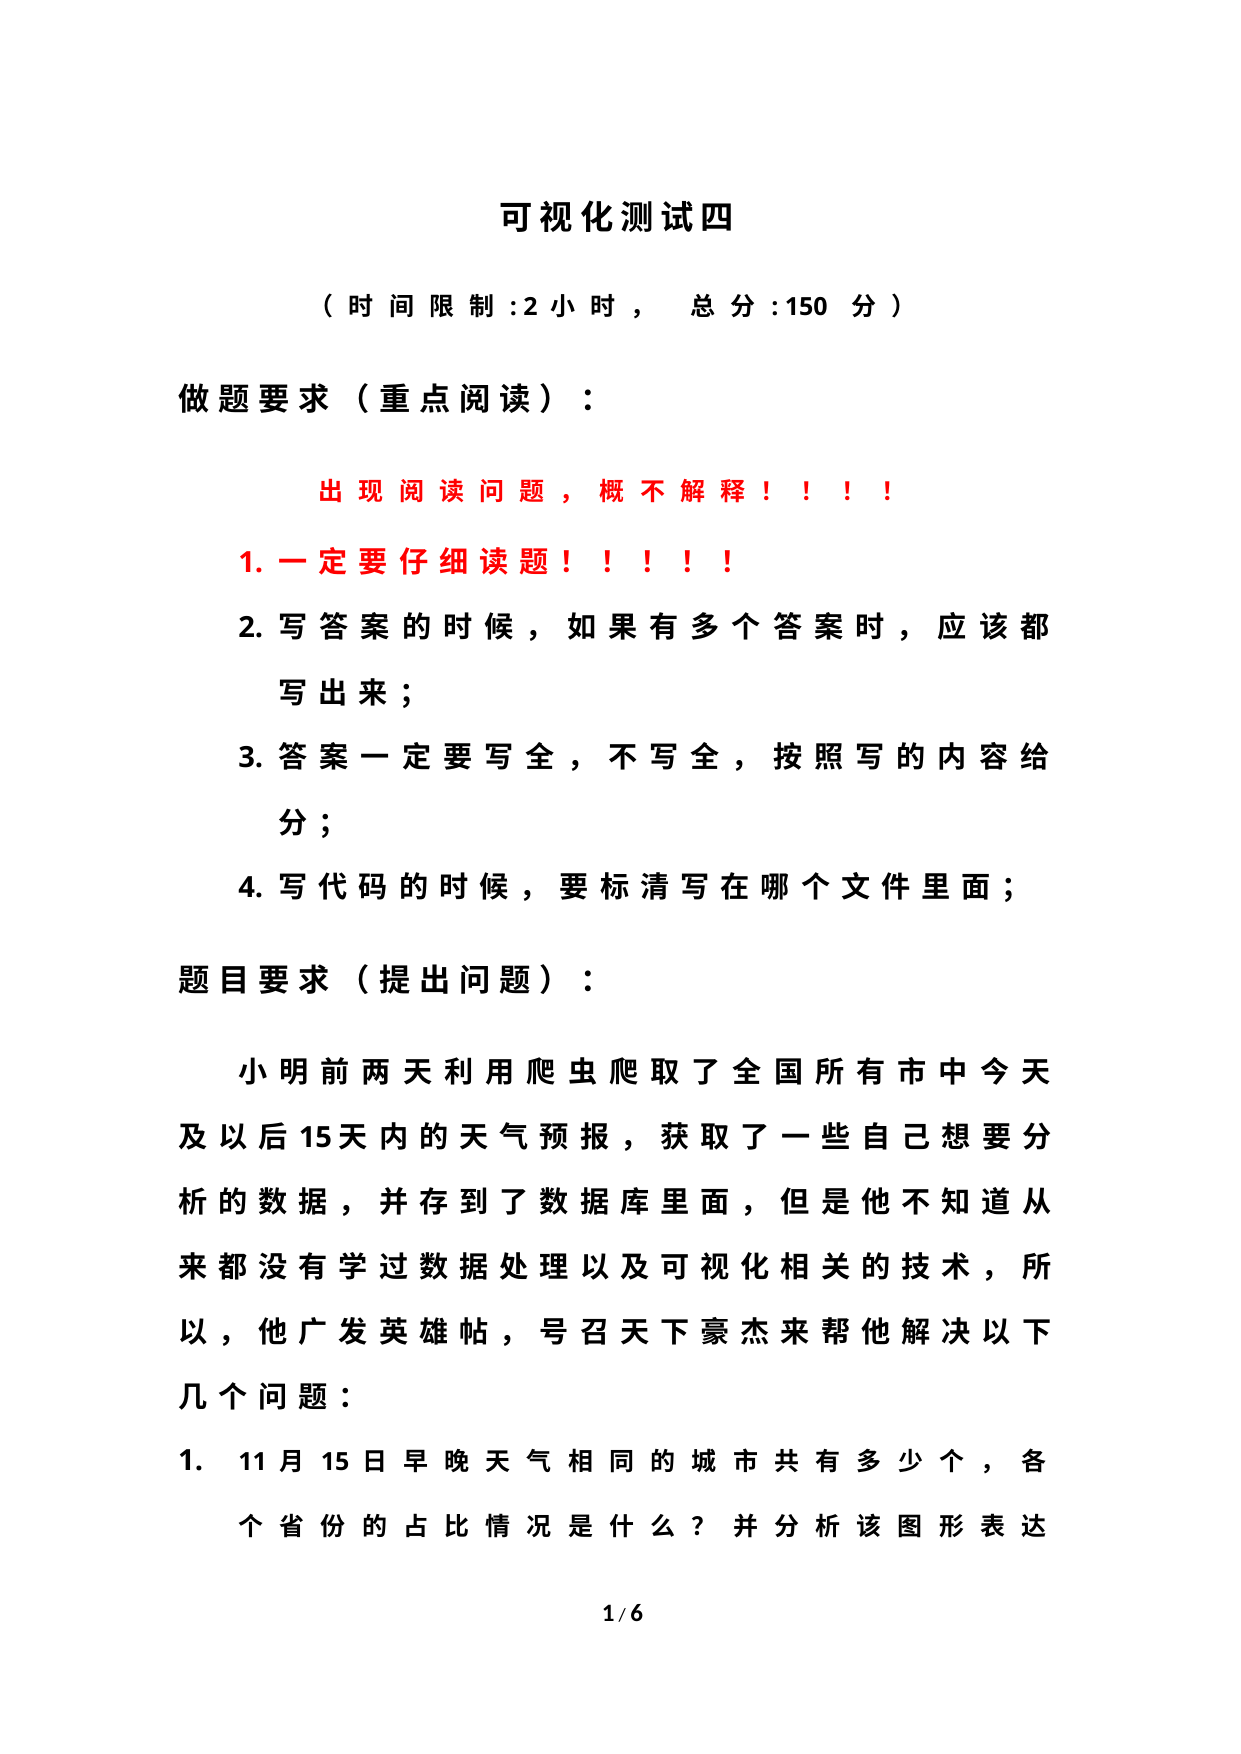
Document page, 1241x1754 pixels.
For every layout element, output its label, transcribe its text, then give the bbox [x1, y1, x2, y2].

list 一定要仔细读题！！！！！ [233, 528, 1062, 593]
text 小明前两天利用爬虫爬取了全国所有市中今天及以后15天内的天气预报，获取了一些自己想要分析的数据，并存到了数据库里面，但是他不知道从来都没有学过数据处理以及可视化相关的技术，所以，他广发英雄帖，号召天下豪杰来帮他解决以下几个问题： [178, 1037, 1062, 1427]
subtitle （时间限制: 2 小时， 总分: 150 分） [178, 272, 1062, 337]
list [178, 1427, 1062, 1557]
subtitle 做题要求（重点阅读）： [178, 364, 1062, 429]
list 写代码的时候，要标清写在哪个文件里面； [233, 853, 1062, 918]
subtitle 题目要求（提出问题）： [178, 945, 1062, 1010]
list 答案一定要写全，不写全，按照写的内容给分； [233, 723, 1062, 853]
title 可视化测试四 [178, 182, 1062, 247]
list 写答案的时候，如果有多个答案时，应该都写出来； [233, 593, 1062, 723]
subtitle 出现阅读问题，概不解释！！！！ [178, 457, 1062, 522]
